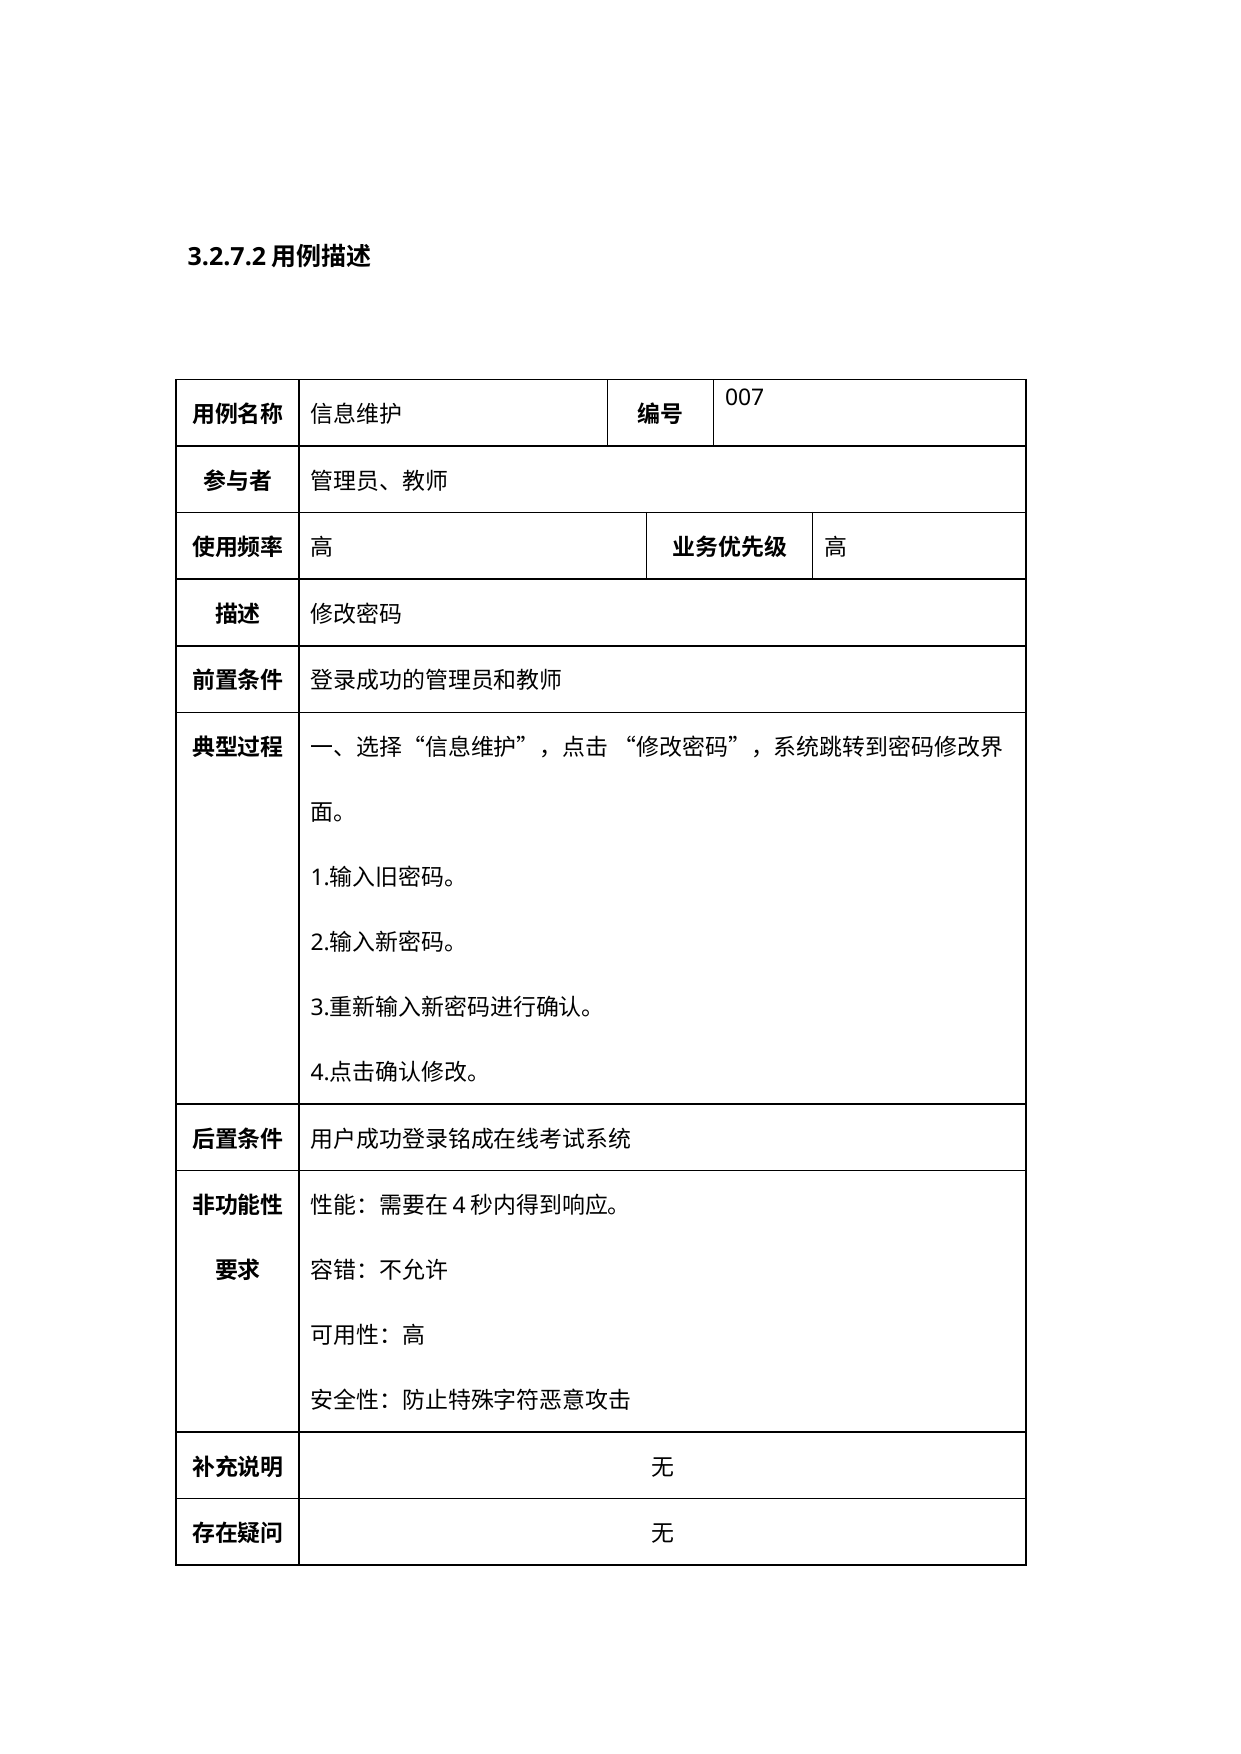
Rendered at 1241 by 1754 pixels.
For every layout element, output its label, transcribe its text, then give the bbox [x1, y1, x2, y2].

text 3.2.7.2用例描述 [187, 222, 1053, 287]
table_cell 高 [813, 513, 1025, 578]
table_header 用例名称 [177, 380, 298, 445]
table_cell 修改密码 [300, 580, 1025, 645]
table_cell 无 [300, 1433, 1025, 1498]
table_cell 用户成功登录铭成在线考试系统 [300, 1105, 1025, 1169]
table_cell 补充说明 [177, 1433, 298, 1498]
table_cell 无 [300, 1499, 1025, 1564]
table_header 007 [714, 380, 1025, 445]
table_cell 参与者 [177, 447, 298, 512]
table_cell 使用频率 [177, 513, 298, 578]
table_header 编号 [608, 380, 713, 445]
table_cell 非功能性要求 [177, 1171, 298, 1431]
table_cell 管理员、教师 [300, 447, 1025, 512]
table_cell 性能：需要在4秒内得到响应。 容错：不允许 可用性：高 安全性：防止特殊字符恶意攻击 [300, 1171, 1025, 1431]
table_cell 登录成功的管理员和教师 [300, 647, 1025, 711]
table_cell 业务优先级 [647, 513, 812, 578]
table_cell 一、选择“信息维护”，点击 “修改密码”，系统跳转到密码修改界面。 1.输入旧密码。 2.输入新密码。 3.重新输入新密码进行确认。 4.点击确认修改。 [300, 713, 1025, 1103]
table_header 信息维护 [300, 380, 607, 445]
table_cell 前置条件 [177, 647, 298, 711]
table_cell 后置条件 [177, 1105, 298, 1169]
table_cell 高 [300, 513, 646, 578]
table_cell 存在疑问 [177, 1499, 298, 1564]
table_cell 描述 [177, 580, 298, 645]
table_cell 典型过程 [177, 713, 298, 1103]
